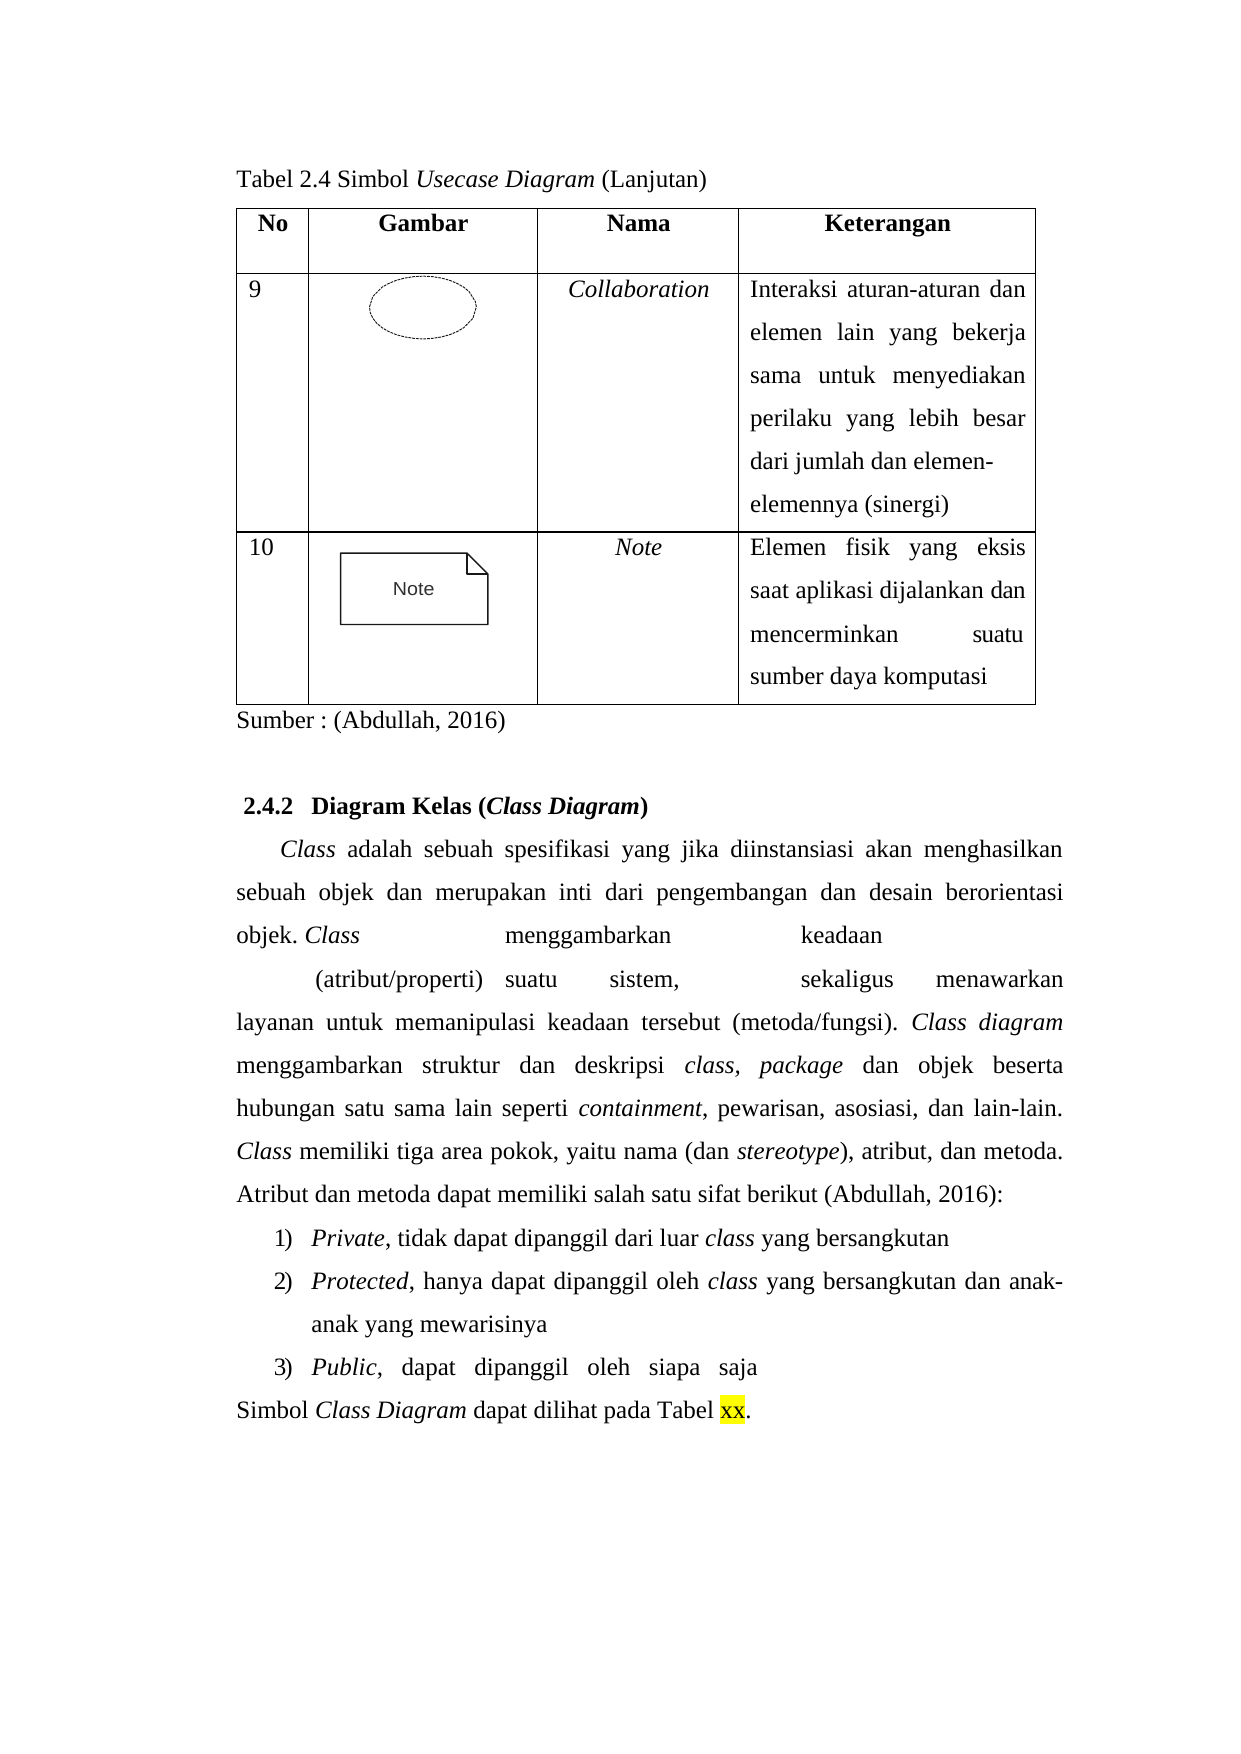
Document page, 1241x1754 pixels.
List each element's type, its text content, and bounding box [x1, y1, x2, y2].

table_header Keterangan [739, 209, 1035, 273]
table_cell Elemen fisik yang eksis saat aplikasi dijalankan dan mencerminkan suatu sumber daya komputasi [739, 533, 1035, 704]
text Class adalah sebuah spesifikasi yang jika diinstansiasi akan menghasilkan sebuah objek dan merupakan inti dari pengembangan dan desain berorientasi objek. Class menggambarkan keadaan (atribut/properti) suatu sistem, sekaligus menawarkan layanan untuk memanipulasi keadaan tersebut (metoda/fungsi). Class diagram menggambarkan struktur dan deskripsi class, package dan objek beserta hubungan satu sama lain seperti containment, pewarisan, asosiasi, dan lain-lain. Class memiliki tiga area pokok, yaitu nama (dan stereotype), atribut, dan metoda. Atribut dan metoda dapat memiliki salah satu sifat berikut (Abdullah, 2016): [236, 834, 1063, 1208]
table_cell Note [309, 533, 537, 704]
table_header Gambar [309, 209, 537, 273]
list Private, tidak dapat dipanggil dari luar class yang bersangkutan [274, 1223, 1111, 1251]
list Public, dapat dipanggil oleh siapa saja Simbol Class Diagram dapat dilihat pada Tabel xx. [236, 1352, 758, 1424]
table_header Nama [538, 209, 738, 273]
table_cell Note [538, 533, 738, 704]
table_cell Collaboration [538, 274, 738, 531]
table_cell 9 [237, 274, 308, 531]
table_header No [237, 209, 308, 273]
list Diagram Kelas (Class Diagram) [243, 791, 1111, 820]
text Sumber : (Abdullah, 2016) [236, 705, 1111, 734]
table_cell [309, 274, 537, 531]
text Tabel 2.4 Simbol Usecase Diagram (Lanjutan) [236, 164, 1111, 193]
table_cell Interaksi aturan-aturan dan elemen lain yang bekerja sama untuk menyediakan perilaku yang lebih besar dari jumlah dan elemen- elemennya (sinergi) [739, 274, 1035, 531]
table_cell 10 [237, 533, 308, 704]
list Protected, hanya dapat dipanggil oleh class yang bersangkutan dan anak- anak yang mewarisinya [274, 1266, 1063, 1338]
